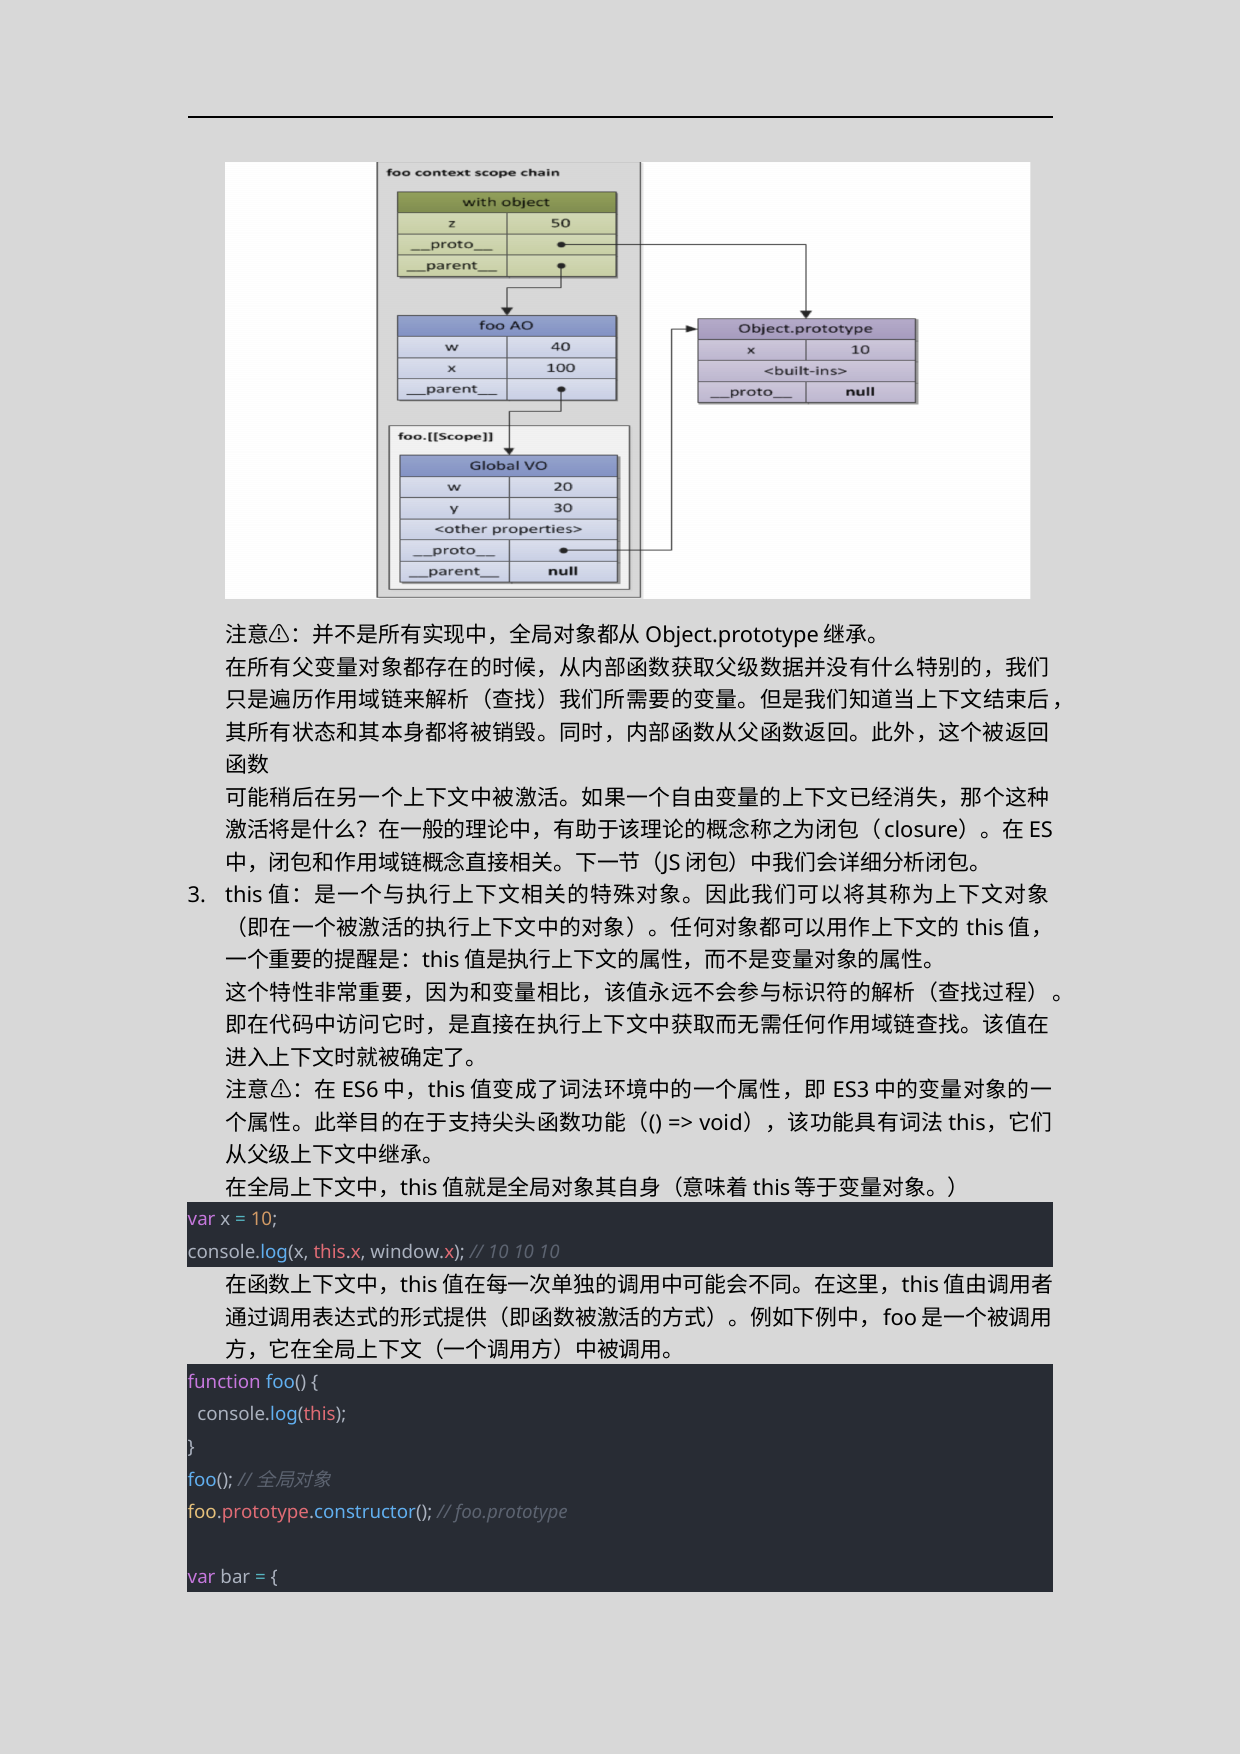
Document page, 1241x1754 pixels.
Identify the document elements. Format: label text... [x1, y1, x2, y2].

text function foo() { [187, 1364, 1053, 1397]
text var bar = { [187, 1559, 1053, 1592]
text console.log(this); [187, 1397, 1053, 1429]
list 注意️：并不是所有实现中，全局对象都从Object.prototype继承。 [225, 617, 1053, 649]
list 注意️：在ES6中，this值变成了词法环境中的一个属性，即ES3中的变量对象的一个属性。此举目的在于支持尖头函数功能（() => void），该功能具有词法this，它们从父级上下文中继承。 [225, 1072, 1053, 1169]
picture [225, 162, 1031, 599]
list 在所有父变量对象都存在的时候，从内部函数获取父级数据并没有什么特别的，我们只是遍历作用域链来解析（查找）我们所需要的变量。但是我们知道当上下文结束后，其所有状态和其本身都将被销毁。同时，内部函数从父函数返回。此外，这个被返回函数 [225, 649, 1053, 779]
text foo(); // 全局对象 [187, 1462, 1053, 1494]
list 在函数上下文中，this值在每一次单独的调用中可能会不同。在这里，this值由调用者通过调用表达式的形式提供（即函数被激活的方式）。例如下例中，foo是一个被调用方，它在全局上下文（一个调用方）中被调用。 [225, 1267, 1053, 1364]
text } [187, 1429, 1053, 1462]
list this值：是一个与执行上下文相关的特殊对象。因此我们可以将其称为上下文对象（即在一个被激活的执行上下文中的对象）。任何对象都可以用作上下文的this值，一个重要的提醒是：this值是执行上下文的属性，而不是变量对象的属性。 [187, 877, 1053, 974]
text console.log(x, this.x, window.x); // 10 10 10 [187, 1234, 1053, 1267]
list 在全局上下文中，this值就是全局对象其自身（意味着this等于变量对象。） [225, 1169, 1053, 1202]
list 这个特性非常重要，因为和变量相比，该值永远不会参与标识符的解析（查找过程）。即在代码中访问它时，是直接在执行上下文中获取而无需任何作用域链查找。该值在进入上下文时就被确定了。 [225, 974, 1053, 1072]
text foo.prototype.constructor(); // foo.prototype [187, 1494, 1053, 1527]
text var x = 10; [187, 1202, 1053, 1234]
list 可能稍后在另一个上下文中被激活。如果一个自由变量的上下文已经消失，那个这种激活将是什么？在一般的理论中，有助于该理论的概念称之为闭包（closure）。在ES中，闭包和作用域链概念直接相关。下一节（JS闭包）中我们会详细分析闭包。 [225, 779, 1053, 877]
